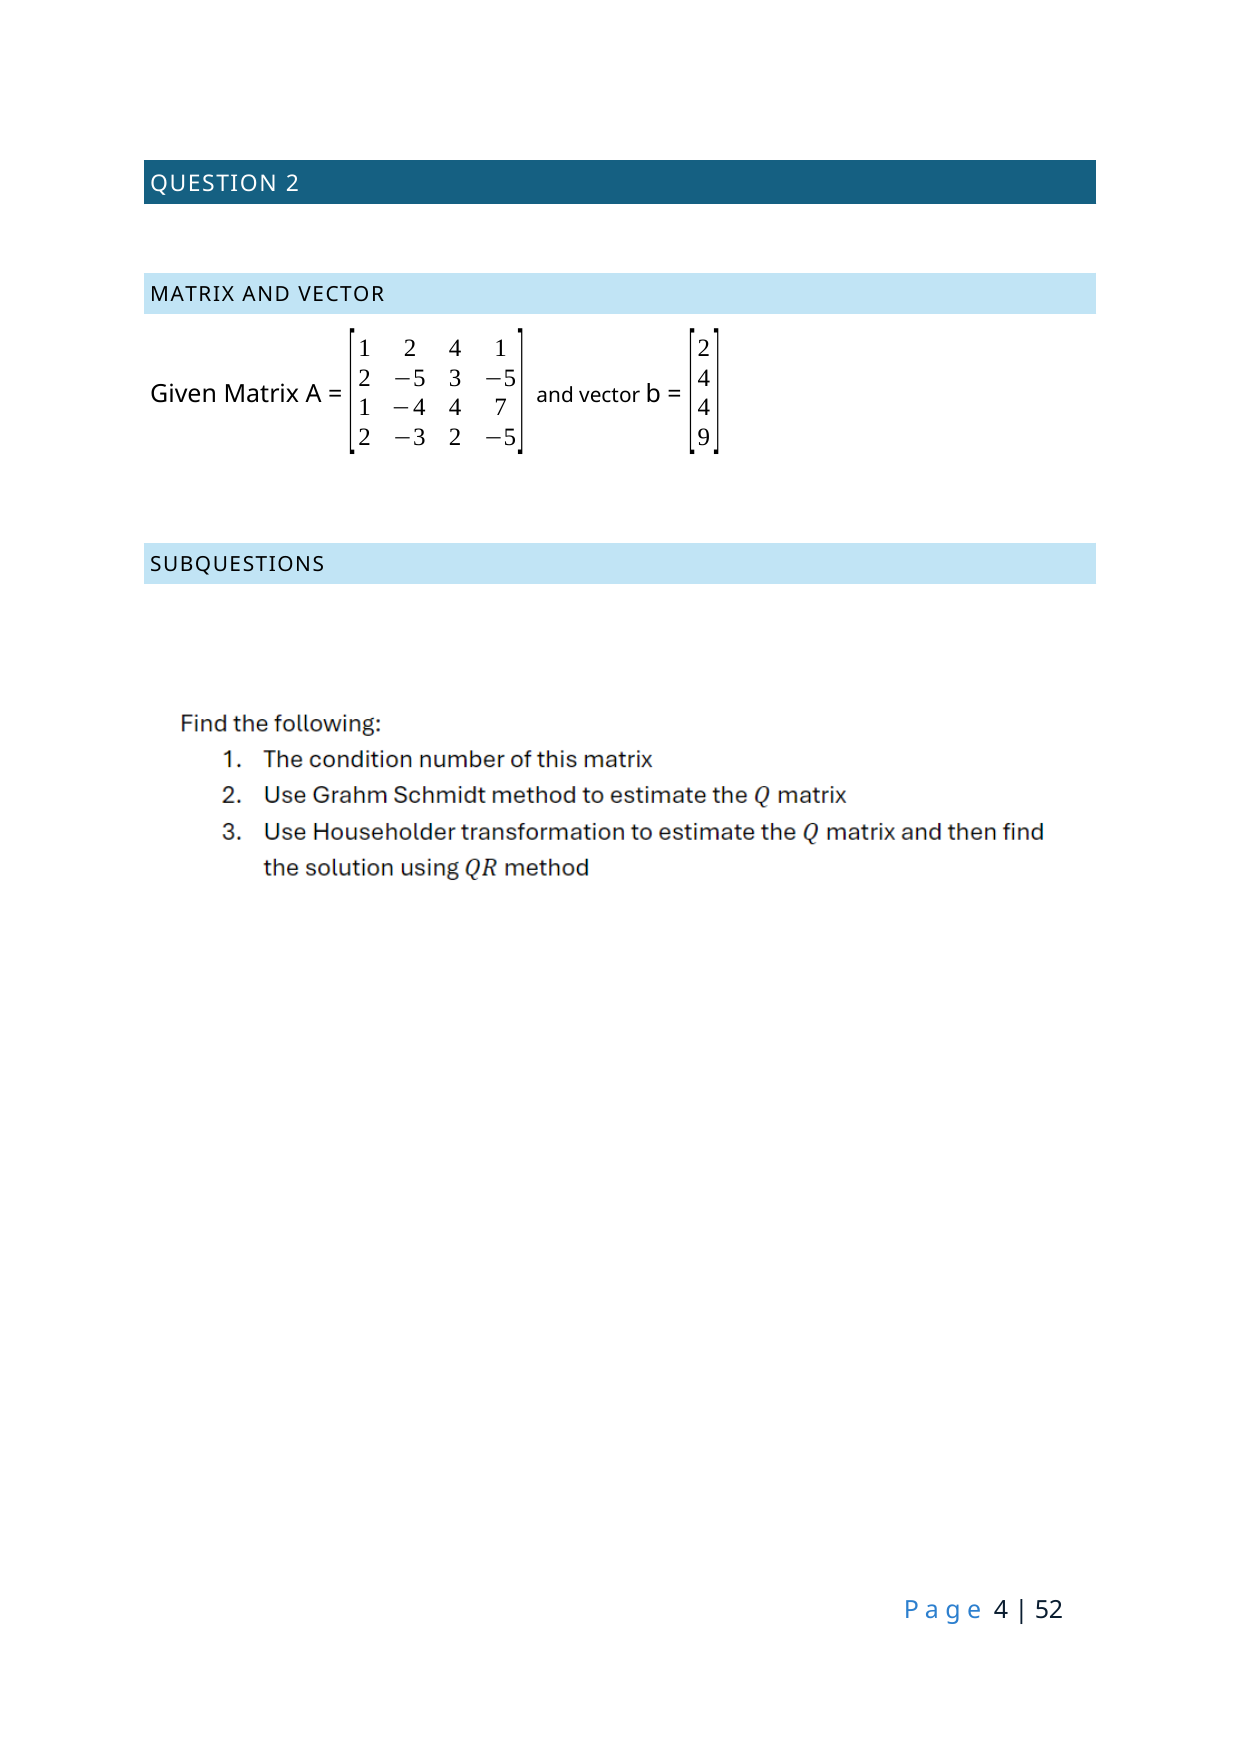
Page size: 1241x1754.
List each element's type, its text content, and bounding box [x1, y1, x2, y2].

text Given Matrix A = and vector b = [150, 328, 1090, 457]
picture [150, 651, 1091, 956]
subtitle Question 2 [150, 167, 1090, 198]
subtitle Subquestions [150, 549, 1090, 577]
subtitle Matrix and Vector [150, 279, 1090, 307]
